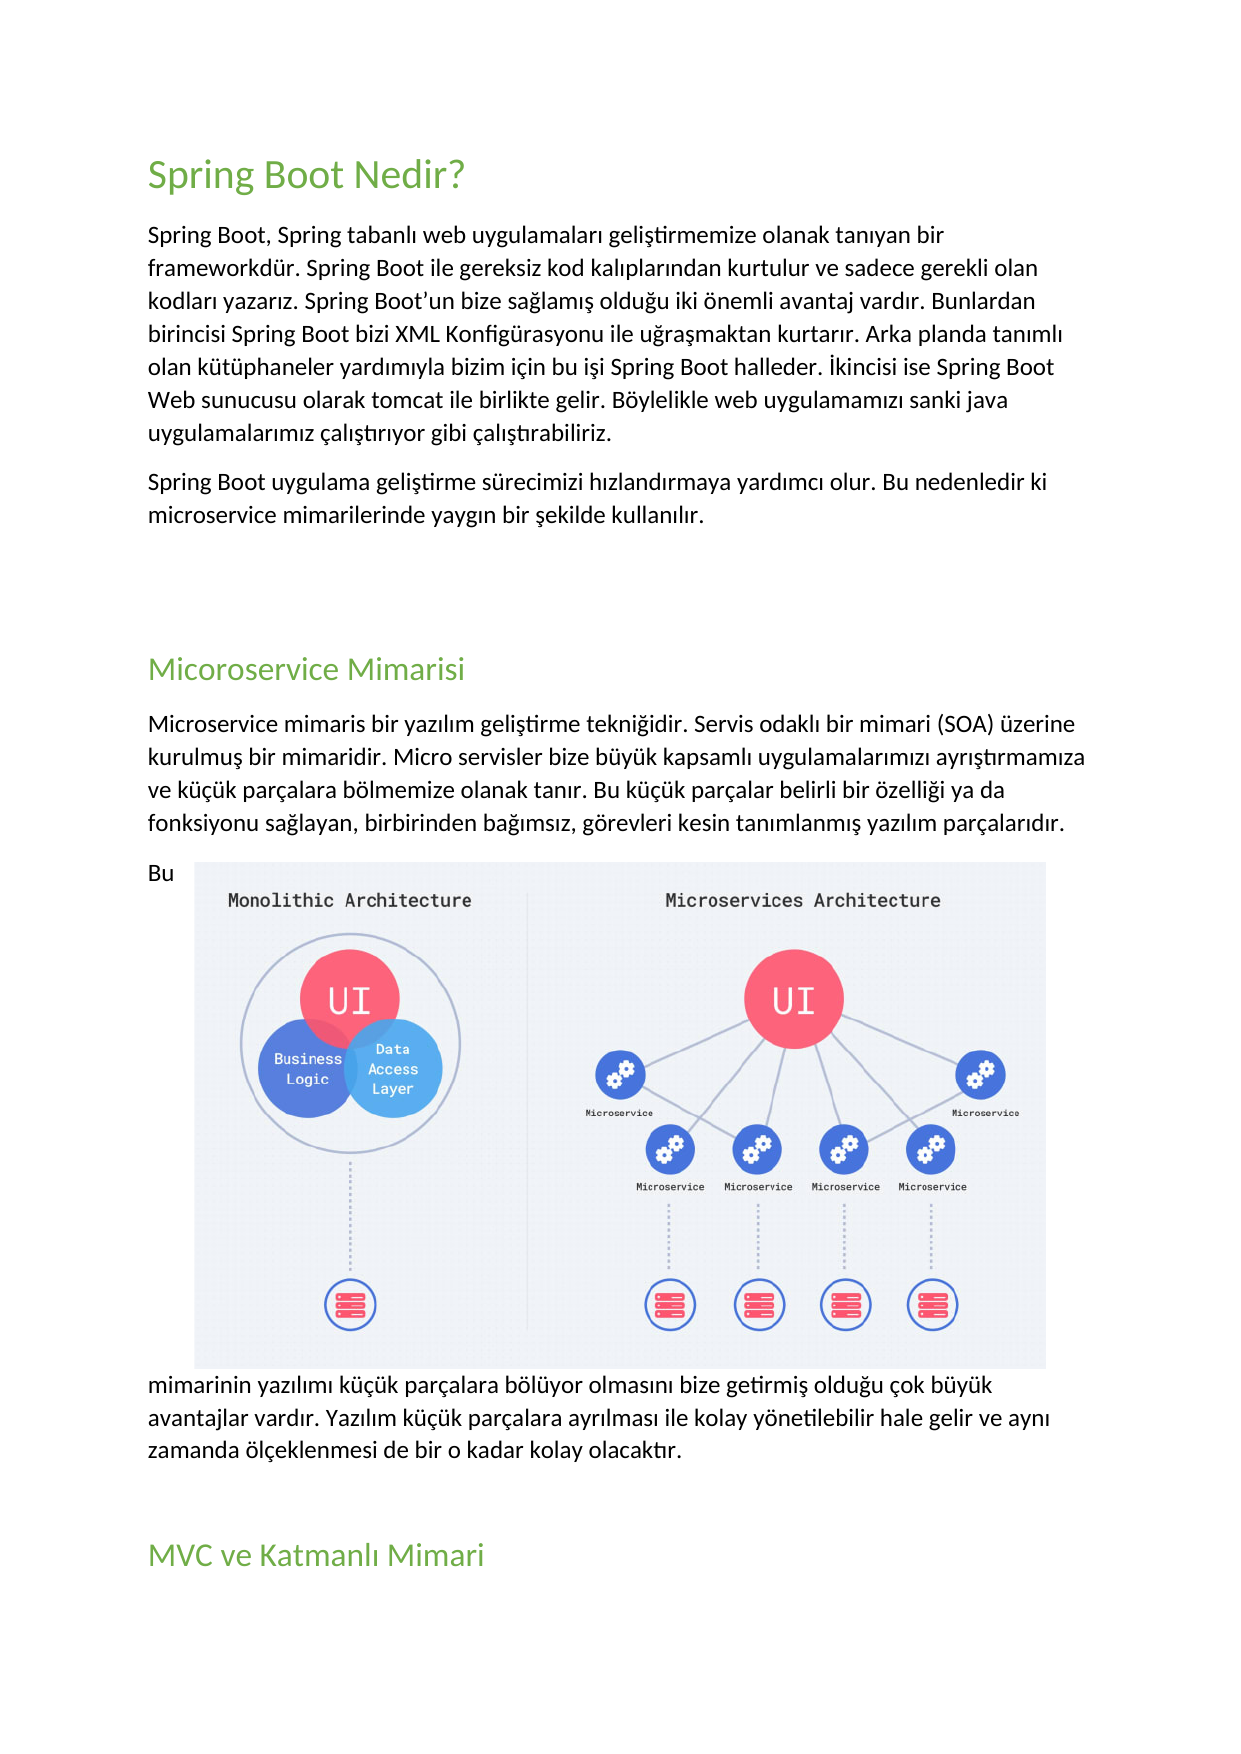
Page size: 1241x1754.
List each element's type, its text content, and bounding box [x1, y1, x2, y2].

text Microservice mimaris bir yazılım geliştirme tekniğidir. Servis odaklı bir mimari (SOA) üzerine kurulmuş bir mimaridir. Micro servisler bize büyük kapsamlı uygulamalarımızı ayrıştırmamıza ve küçük parçalara bölmemize olanak tanır. Bu küçük parçalar belirli bir özelliği ya da fonksiyonu sağlayan, birbirinden bağımsız, görevleri kesin tanımlanmış yazılım parçalarıdır. [148, 708, 1093, 838]
text Spring Boot, Spring tabanlı web uygulamaları geliştirmemize olanak tanıyan bir frameworkdür. Spring Boot ile gereksiz kod kalıplarından kurtulur ve sadece gerekli olan kodları yazarız. Spring Boot’un bize sağlamış olduğu iki önemli avantaj vardır. Bunlardan birincisi Spring Boot bizi XML Konfigürasyonu ile uğraşmaktan kurtarır. Arka planda tanımlı olan kütüphaneler yardımıyla bizim için bu işi Spring Boot halleder. İkincisi ise Spring Boot Web sunucusu olarak tomcat ile birlikte gelir. Böylelikle web uygulamamızı sanki java uygulamalarımız çalıştırıyor gibi çalıştırabiliriz. [148, 219, 1093, 447]
text Spring Boot uygulama geliştirme sürecimizi hızlandırmaya yardımcı olur. Bu nedenledir ki microservice mimarilerinde yaygın bir şekilde kullanılır. [148, 466, 1093, 530]
picture [194, 862, 1046, 1369]
text Spring Boot Nedir? [148, 148, 1093, 198]
text MVC ve Katmanlı Mimari [148, 1534, 1093, 1574]
text Micoroservice Mimarisi [148, 648, 1093, 689]
